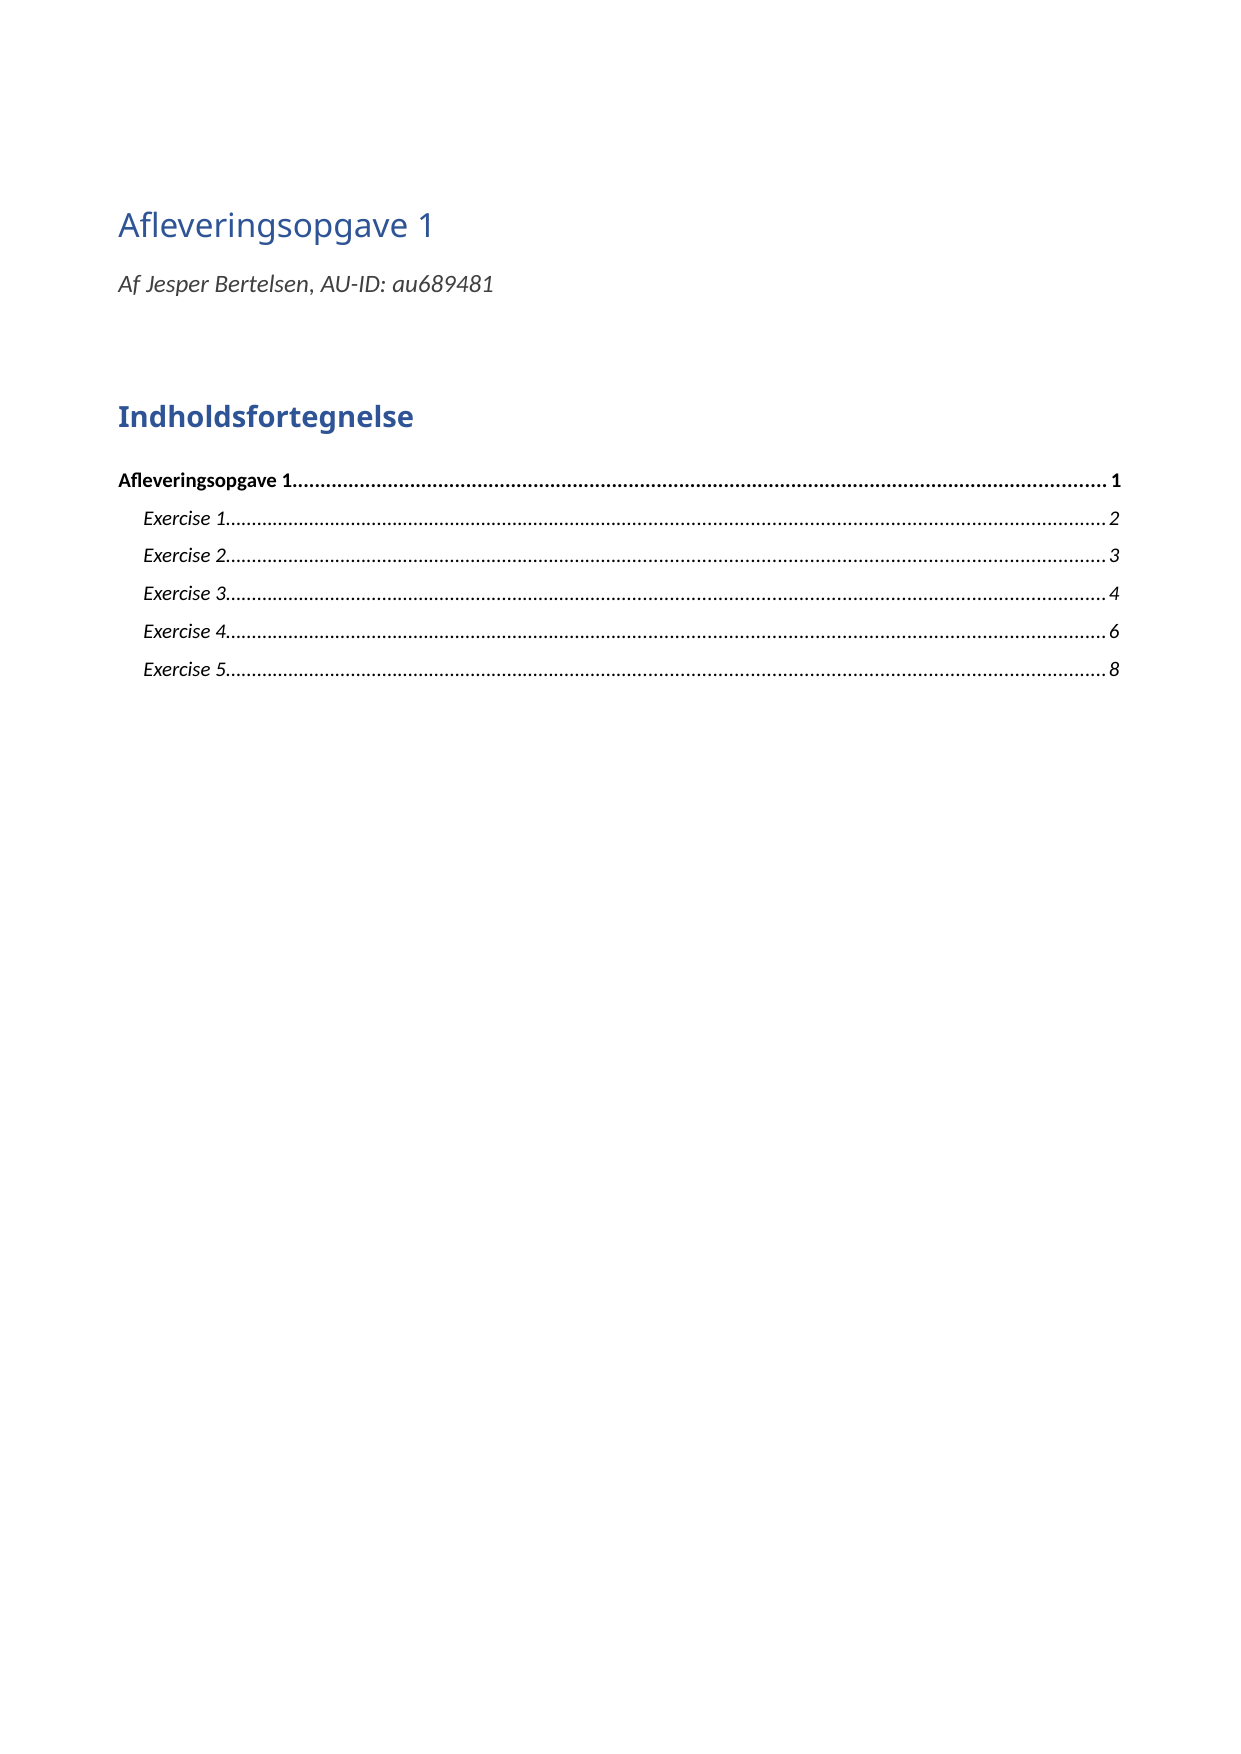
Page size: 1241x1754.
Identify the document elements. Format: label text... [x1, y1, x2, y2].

subtitle Afleveringsopgave 1 [118, 202, 1122, 248]
text Af Jesper Bertelsen, AU-ID: au689481 [118, 268, 1032, 299]
